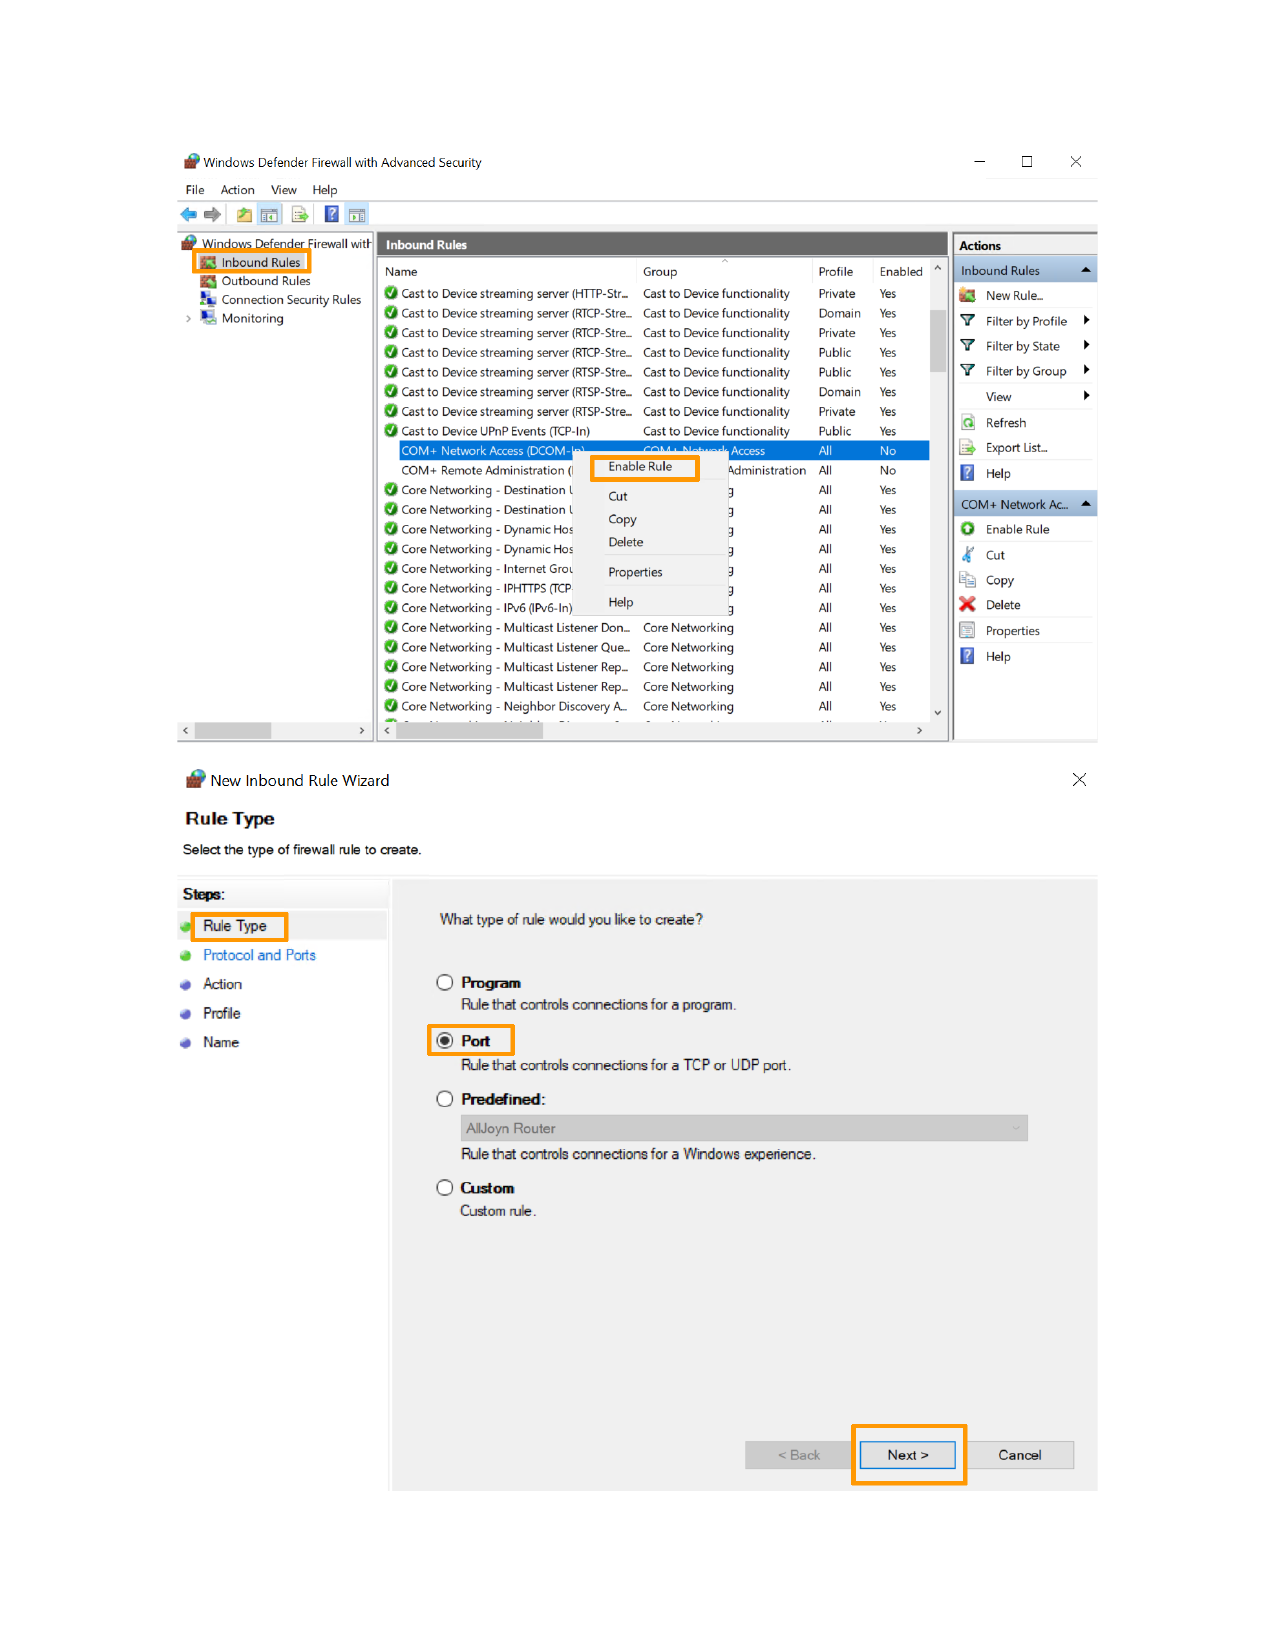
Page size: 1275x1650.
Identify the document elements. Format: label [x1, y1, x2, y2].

picture [177, 147, 1098, 743]
picture [177, 761, 1098, 1491]
